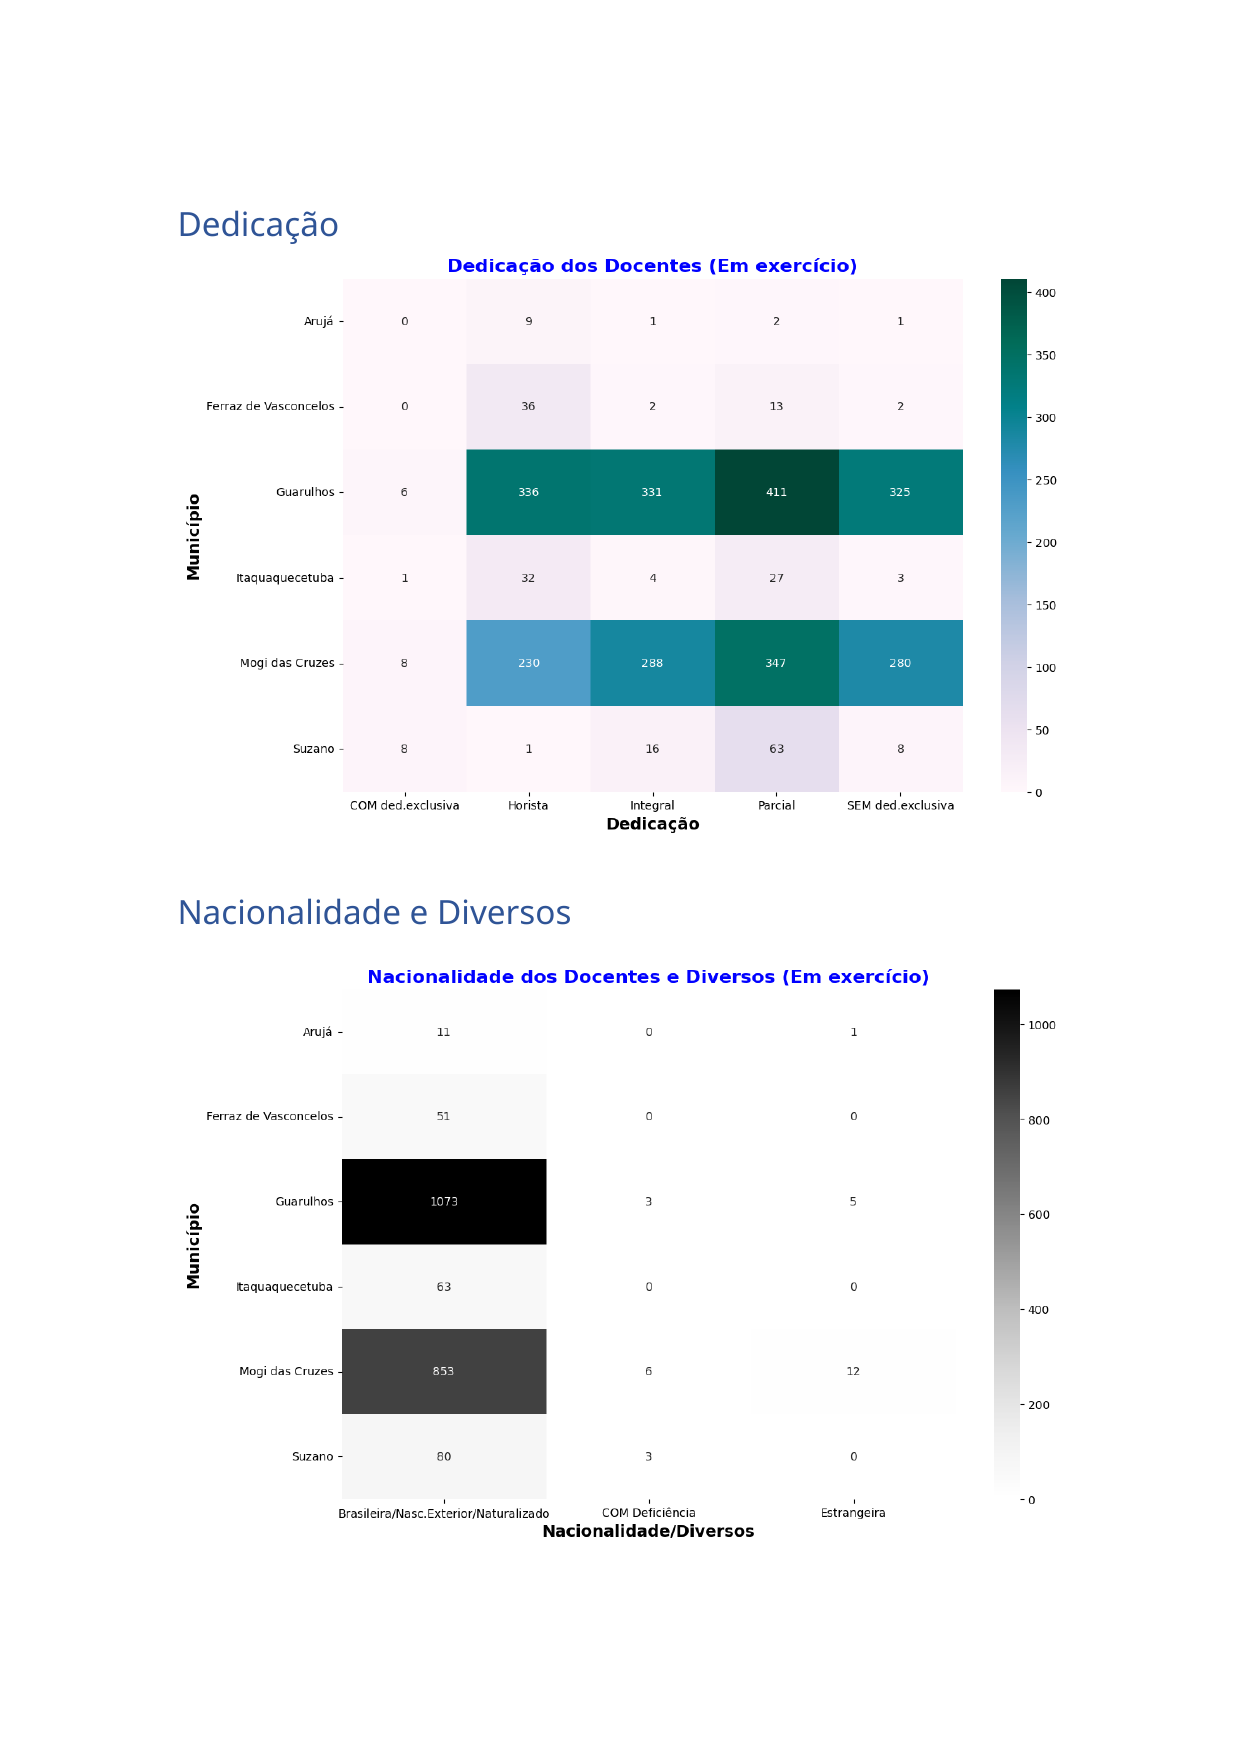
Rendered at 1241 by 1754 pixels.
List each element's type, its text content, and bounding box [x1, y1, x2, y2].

subtitle Nacionalidade e Diversos [177, 889, 1063, 934]
subtitle Dedicação [177, 201, 1063, 246]
picture [177, 962, 1063, 1547]
picture [177, 250, 1063, 840]
